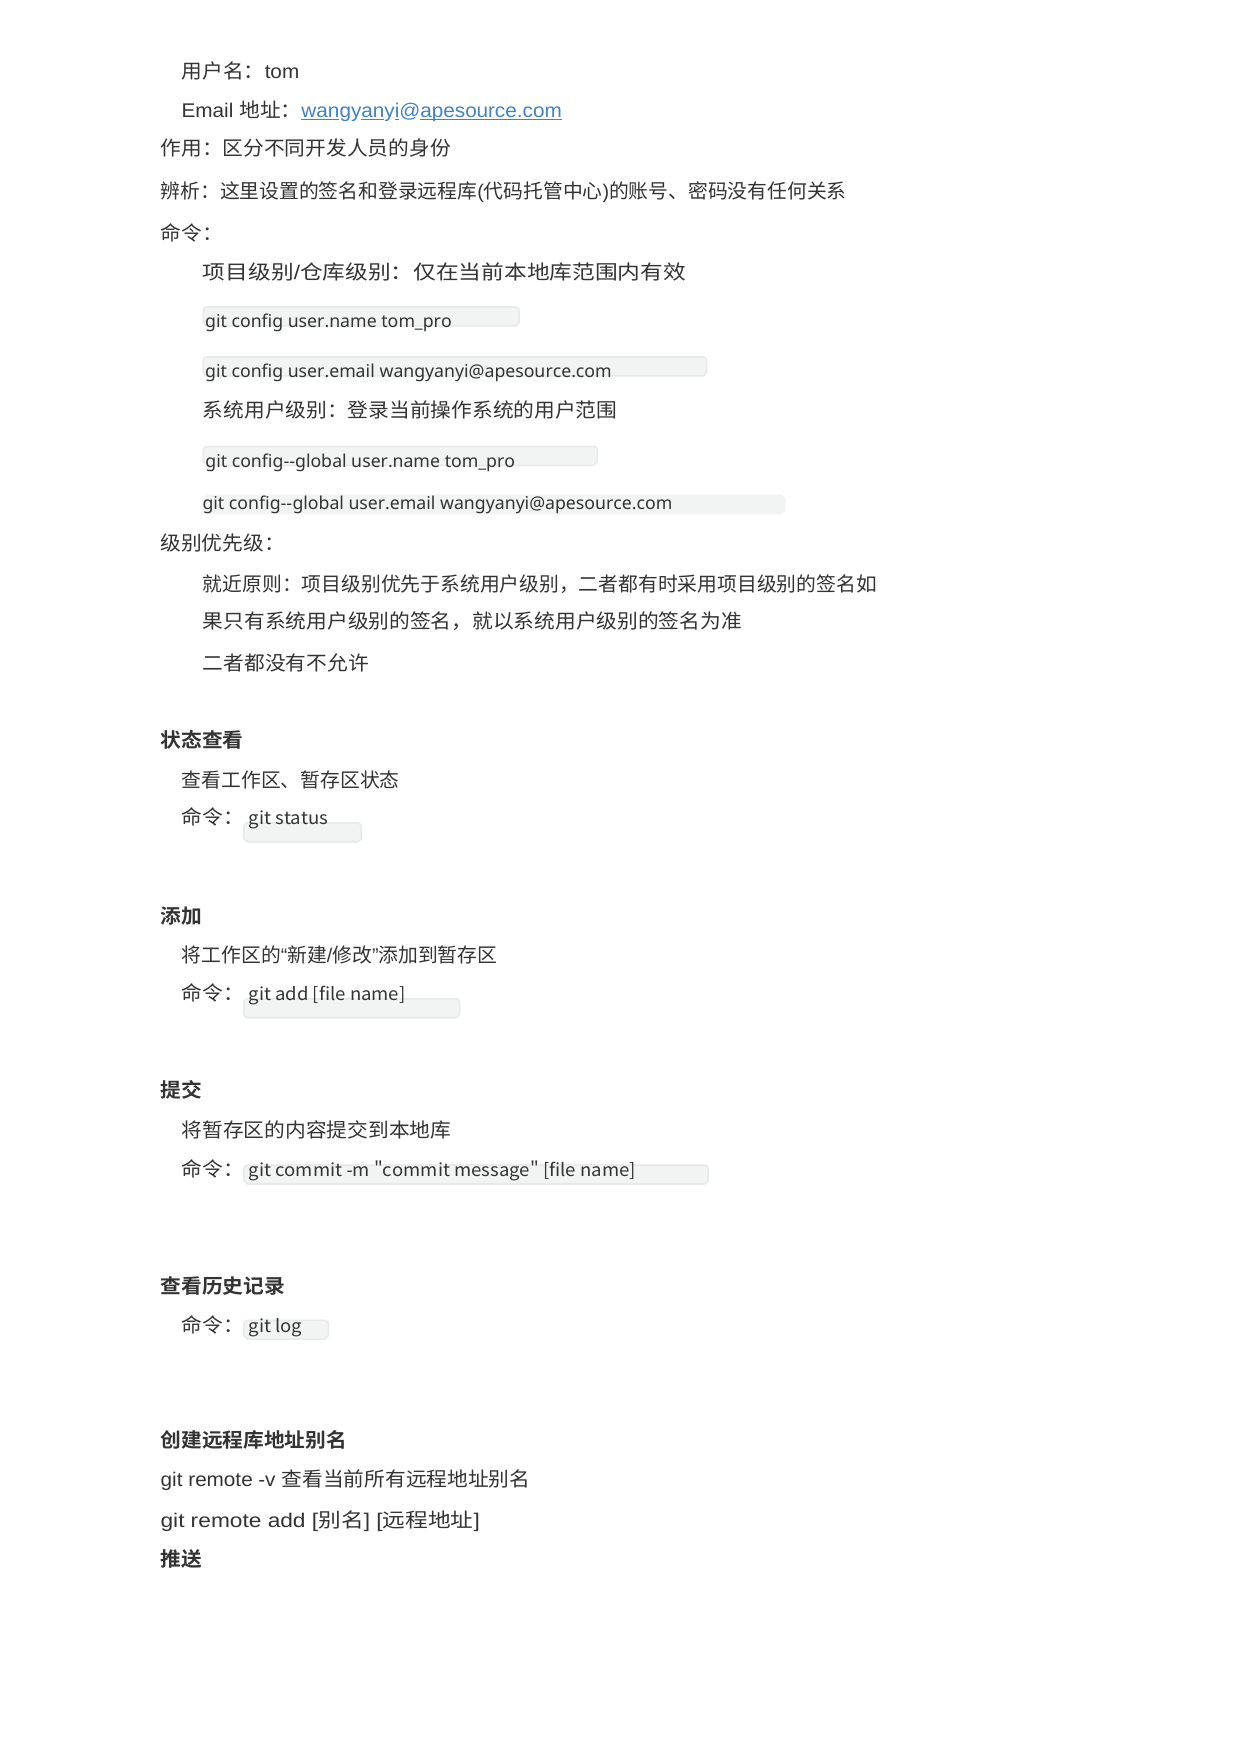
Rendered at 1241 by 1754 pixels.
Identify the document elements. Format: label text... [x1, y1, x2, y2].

text 系统用户级别：登录当前操作系统的用户范围 [203, 395, 1094, 423]
text 创建远程库地址别名 [160, 1425, 1094, 1453]
text 级别优先级： [160, 528, 1094, 556]
text 命令： git log [182, 1309, 1094, 1338]
text 二者都没有不允许 [203, 642, 1094, 678]
text 命令： [160, 218, 1094, 246]
subtitle 推送 [160, 1543, 1094, 1572]
text 项目级别/仓库级别：仅在当前本地库范围内有效 [203, 257, 1094, 285]
text git remote -v 查看当前所有远程地址别名 [160, 1464, 1094, 1492]
subtitle 查看历史记录 [160, 1270, 1094, 1299]
text 将工作区的“新建/修改”添加到暂存区命令： git add [file name] [182, 939, 509, 1006]
subtitle 提交 [160, 1074, 1094, 1103]
text 查看工作区、暂存区状态命令： git status [182, 765, 406, 830]
text 命令： git commit -m "commit message" [file name] [182, 1154, 1094, 1183]
subtitle 添加 [160, 900, 1094, 929]
text Email 地址：wangyanyi@apesource.com 作用：区分不同开发人员的身份 [160, 95, 564, 162]
text 就近原则：项目级别优先于系统用户级别，二者都有时采用项目级别的签名如果只有系统用户级别的签名，就以系统用户级别的签名为准 [203, 568, 880, 634]
text git remote add [别名] [远程地址] [160, 1504, 1094, 1533]
text 用户名：tom [182, 56, 1094, 84]
text 将暂存区的内容提交到本地库 [182, 1115, 1094, 1143]
text 辨析：这里设置的签名和登录远程库(代码托管中心)的账号、密码没有任何关系 [160, 171, 1094, 206]
subtitle 状态查看 [160, 724, 1094, 753]
